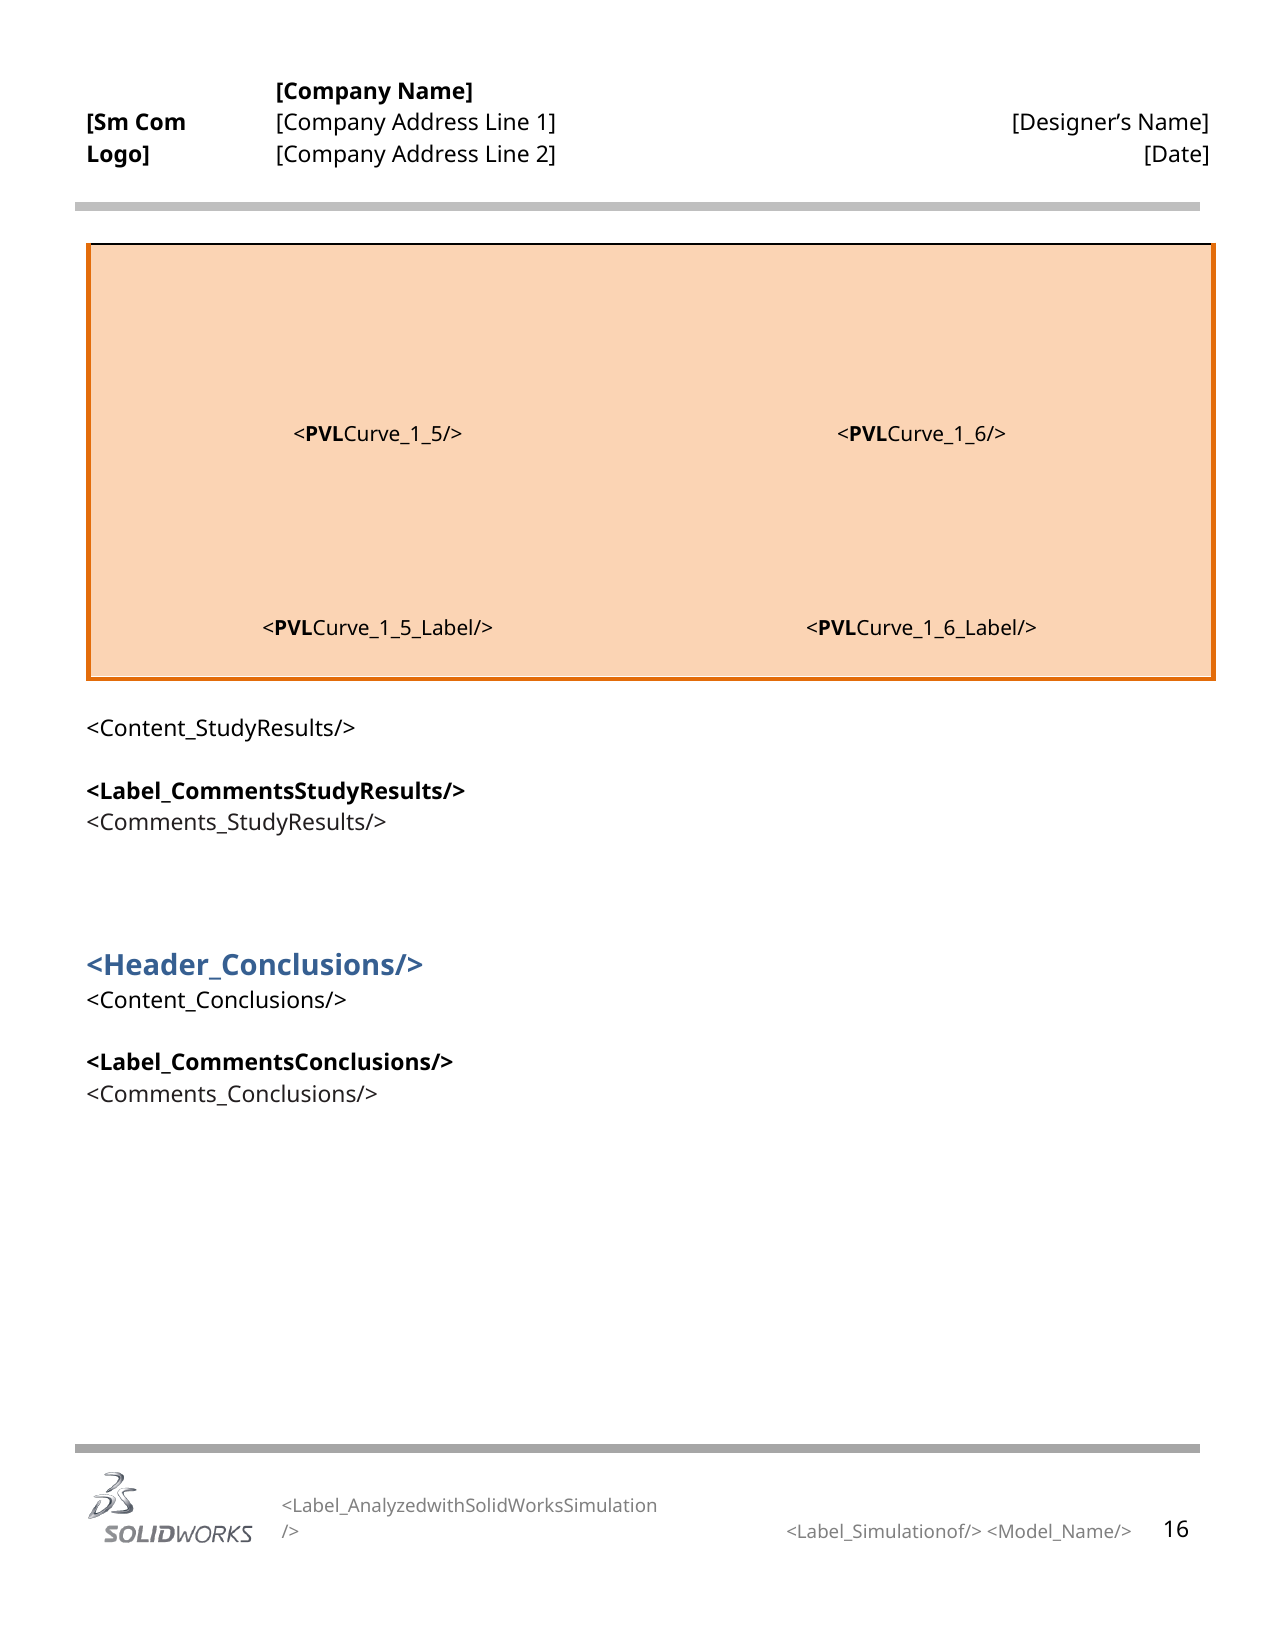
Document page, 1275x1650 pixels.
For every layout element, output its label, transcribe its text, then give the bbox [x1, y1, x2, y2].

table_header <Header_StudyResults/> <Label_StudyResultsFrequencies/> <Label_StudyResultsMassParticipation/> <Header2_PressureVesselLinearization/> <Content_StudyResults/> <Label_CommentsStudyResults/> <Comments_StudyResults/> [75, 243, 1222, 837]
table_header <Header_Conclusions/> <Content_Conclusions/> <Label_CommentsConclusions/> <Comments_Conclusions/> [75, 894, 1222, 1109]
picture [86, 1453, 254, 1544]
